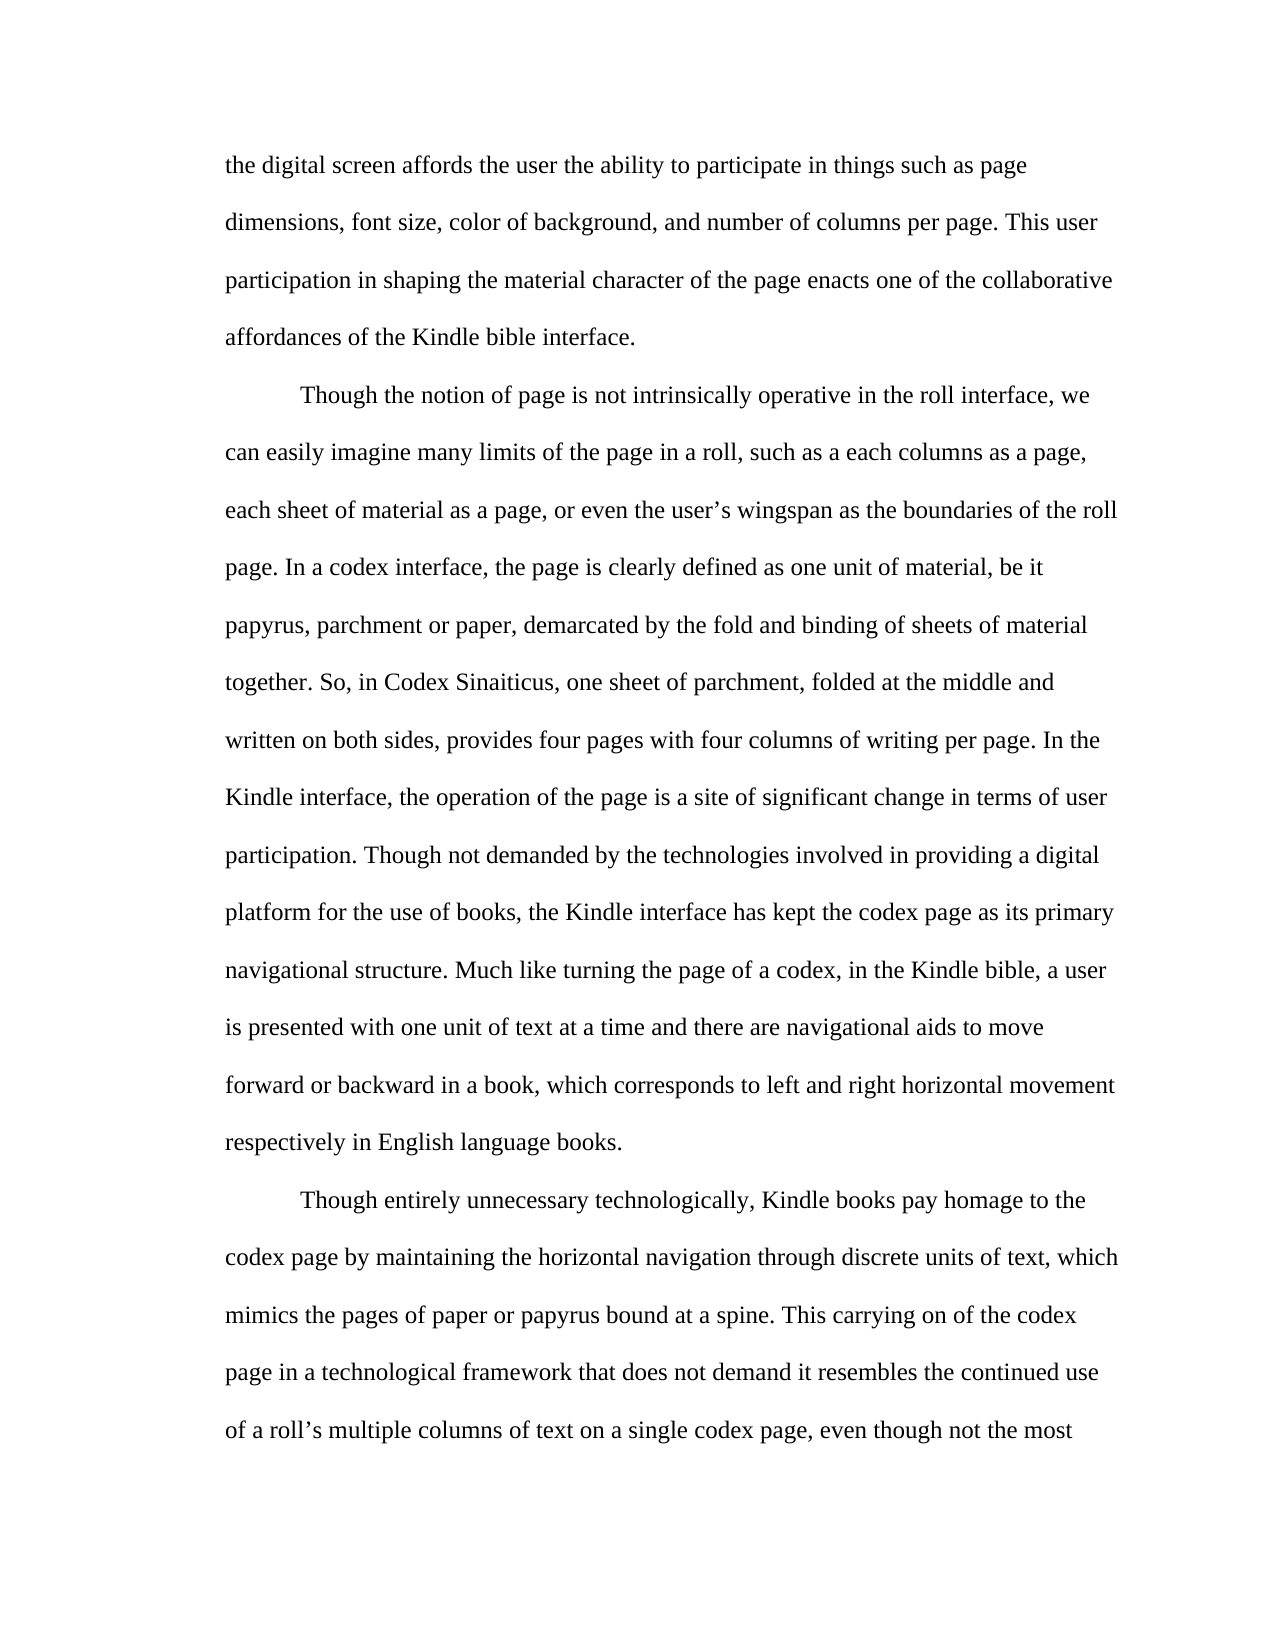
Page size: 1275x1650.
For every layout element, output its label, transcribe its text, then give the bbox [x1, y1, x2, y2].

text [225, 1185, 1125, 1444]
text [225, 150, 1125, 351]
text Though the notion of page is not intrinsically operative in the roll interface, we can easily imagine many limits of the page in a roll, such as a each columns as a page, each sheet of material as a page, or even the user’s wingspan as the boundaries of the roll page. In a codex interface, the page is clearly defined as one unit of material, be it papyrus, parchment or paper, demarcated by the fold and binding of sheets of material together. So, in Codex Sinaiticus, one sheet of parchment, folded at the middle and written on both sides, provides four pages with four columns of writing per page. In the Kindle interface, the operation of the page is a site of significant change in terms of user participation. Though not demanded by the technologies involved in providing a digital platform for the use of books, the Kindle interface has kept the codex page as its primary navigational structure. Much like turning the page of a codex, in the Kindle bible, a user is presented with one unit of text at a time and there are navigational aids to move forward or backward in a book, which corresponds to left and right horizontal movement respectively in English language books. [225, 380, 1125, 1156]
